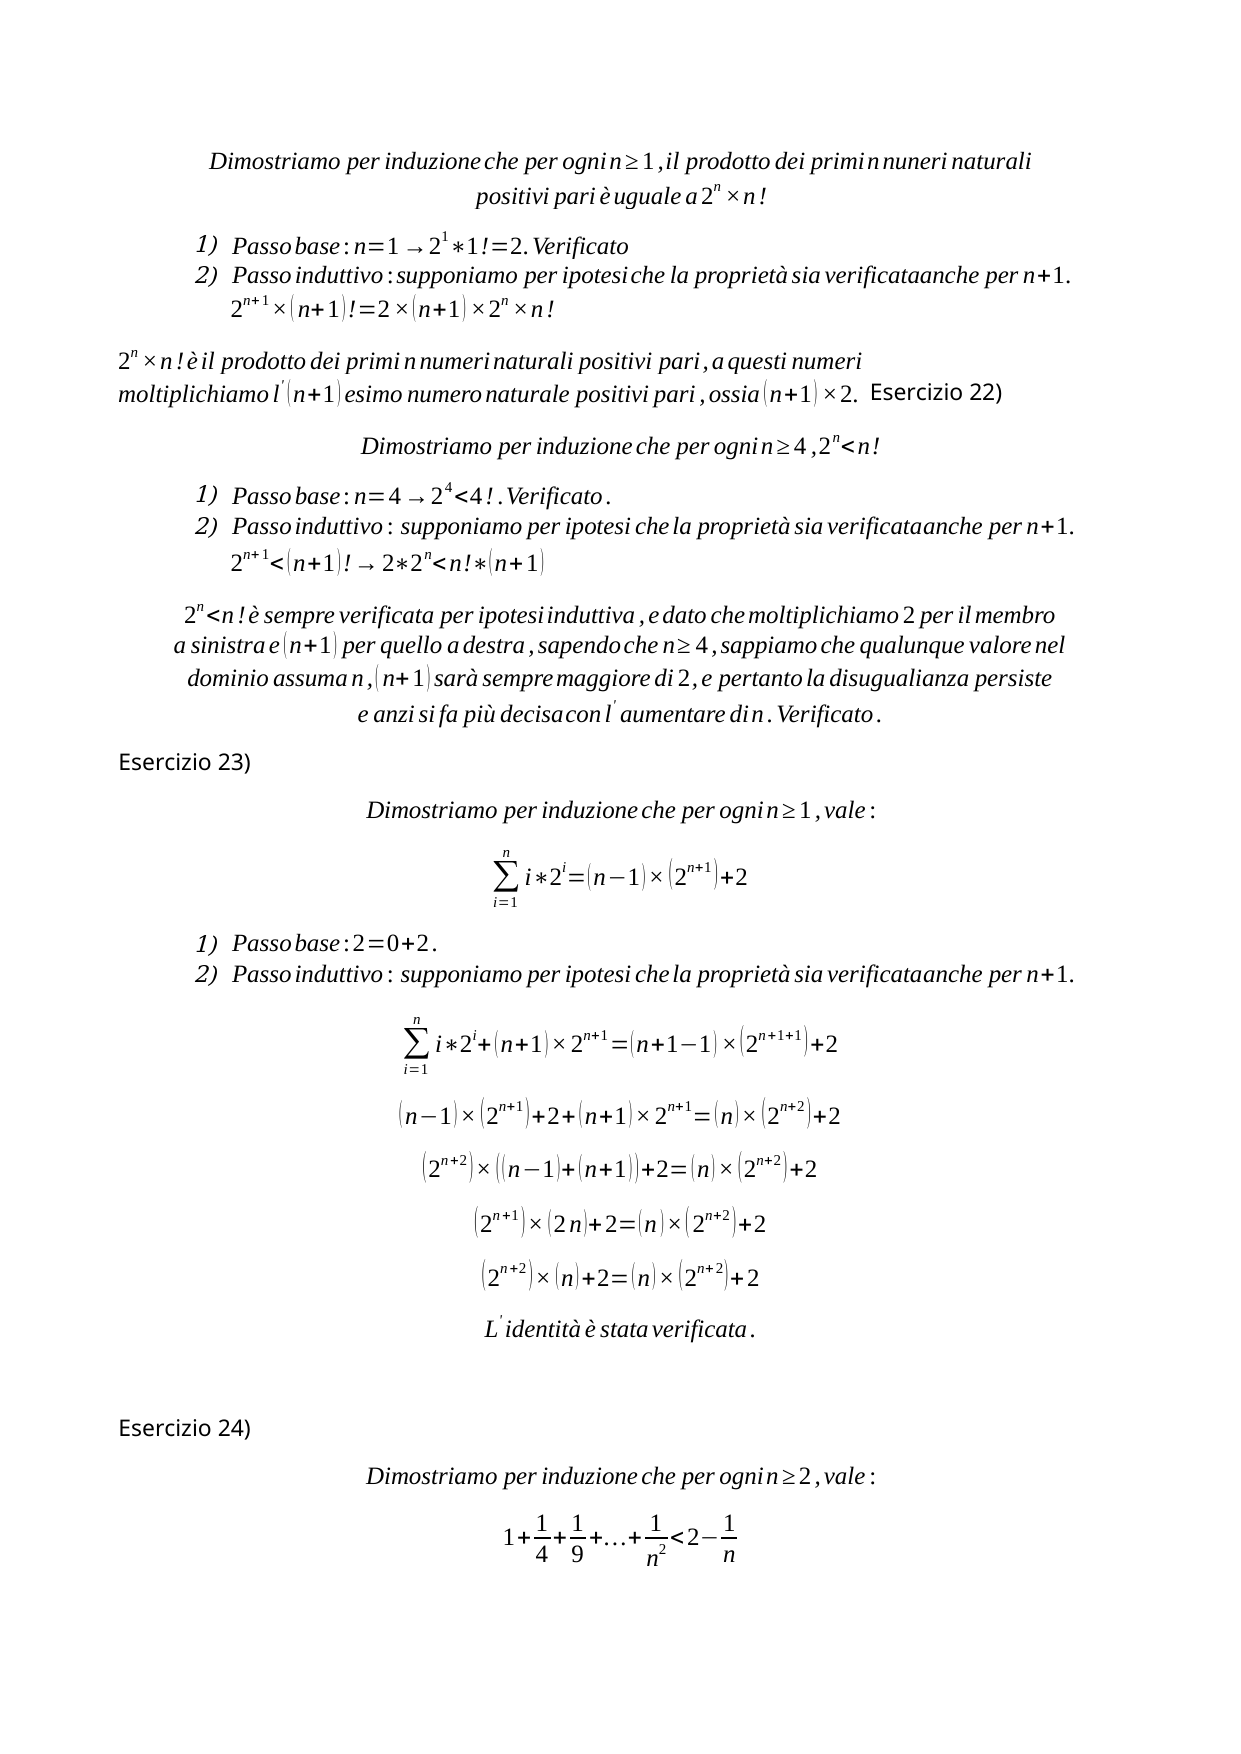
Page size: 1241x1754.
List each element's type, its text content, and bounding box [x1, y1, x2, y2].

text Esercizio 23) [118, 746, 1122, 777]
text Esercizio 22) [118, 343, 1122, 409]
text Esercizio 24) [118, 1412, 1122, 1443]
